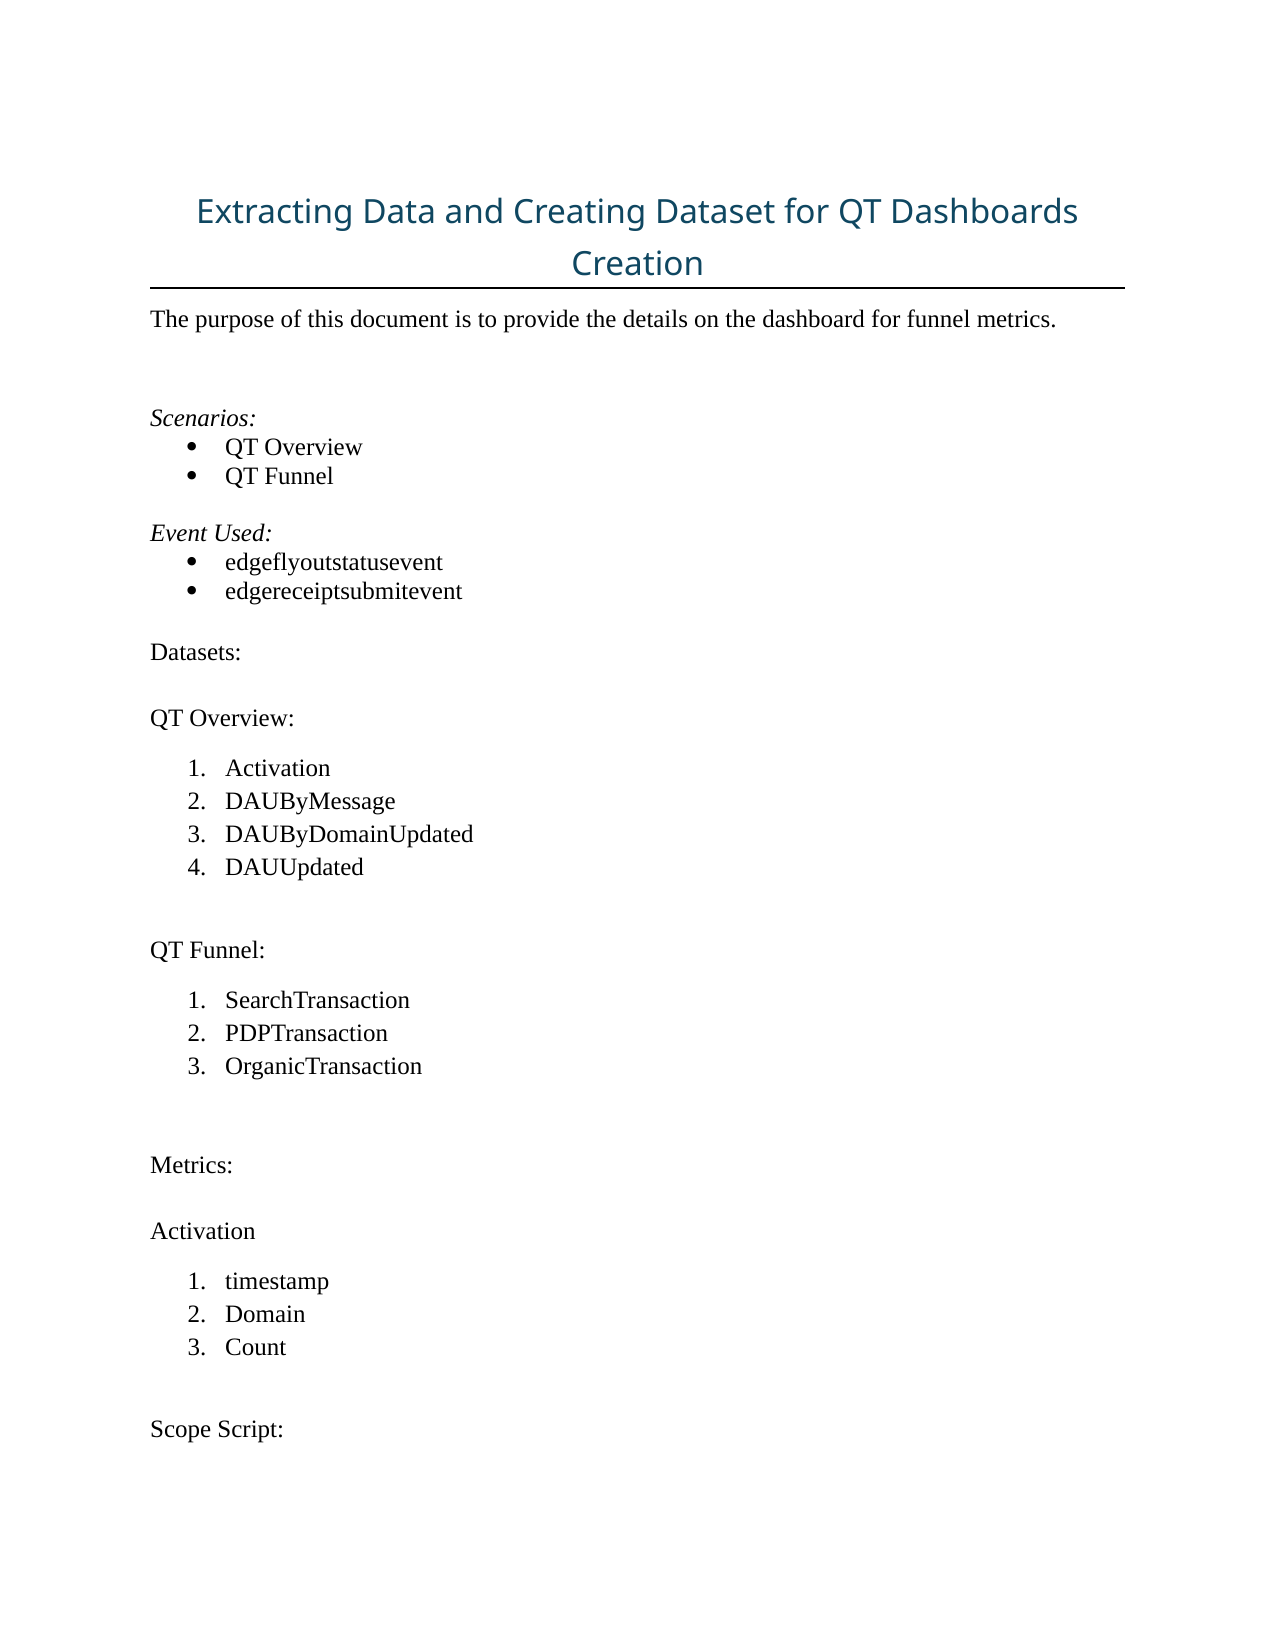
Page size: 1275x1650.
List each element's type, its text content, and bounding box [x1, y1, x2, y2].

text Scenarios: [150, 403, 1125, 432]
text Datasets: QT Overview: [150, 604, 1125, 732]
text Scope Script: [150, 1382, 1125, 1443]
list edgereceiptsubmitevent [187, 576, 1125, 604]
list DAUByMessage [187, 786, 1125, 815]
list QT Funnel [187, 461, 1125, 489]
list Domain [187, 1299, 1125, 1328]
list OrganicTransaction [187, 1051, 1125, 1079]
list PDPTransaction [187, 1018, 1125, 1046]
list Activation [187, 753, 1125, 782]
text The purpose of this document is to provide the details on the dashboard for funnel metrics. [150, 304, 1125, 333]
text Metrics: Activation [150, 1150, 1125, 1245]
list Count [187, 1332, 1125, 1361]
list SearchTransaction [187, 985, 1125, 1013]
list timestamp [187, 1266, 1125, 1294]
subtitle Extracting Data and Creating Dataset for QT Dashboards Creation [150, 187, 1125, 287]
text QT Funnel: [150, 902, 1125, 964]
list DAUUpdated [187, 852, 1125, 881]
list QT Overview [187, 432, 1125, 461]
text Event Used: [150, 518, 1125, 547]
list DAUByDomainUpdated [187, 819, 1125, 848]
list edgeflyoutstatusevent [187, 547, 1125, 576]
